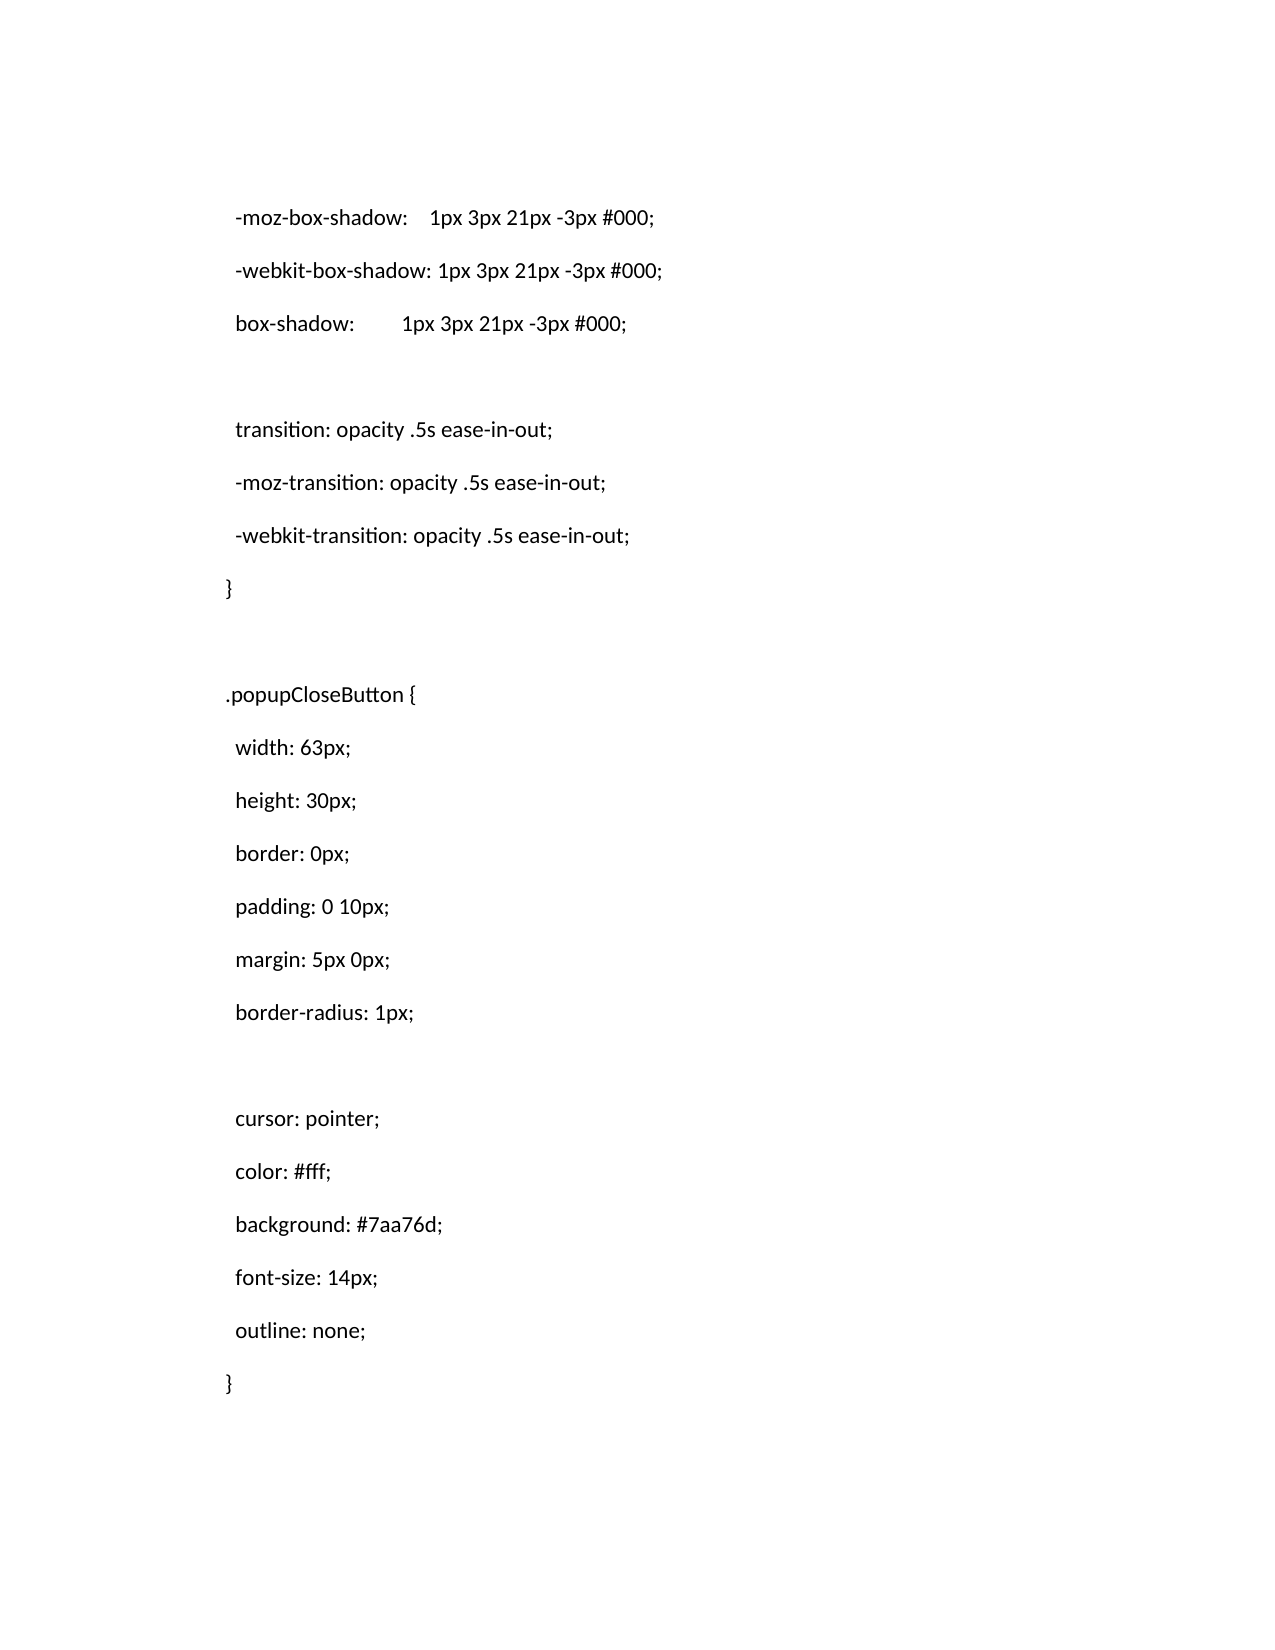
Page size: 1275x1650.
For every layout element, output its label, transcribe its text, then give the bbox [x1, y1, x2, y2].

text outline: none; [225, 1316, 1125, 1344]
text -webkit-transition: opacity .5s ease-in-out; [225, 521, 1125, 549]
text } [225, 574, 1125, 602]
text box-shadow: 1px 3px 21px -3px #000; [225, 309, 1125, 337]
text border-radius: 1px; [225, 998, 1125, 1026]
text border: 0px; [225, 839, 1125, 867]
text .popupCloseButton { [225, 680, 1125, 708]
text color: #fff; [225, 1157, 1125, 1185]
text width: 63px; [225, 733, 1125, 761]
text transition: opacity .5s ease-in-out; [225, 415, 1125, 443]
text background: #7aa76d; [225, 1210, 1125, 1238]
text font-size: 14px; [225, 1263, 1125, 1291]
text margin: 5px 0px; [225, 945, 1125, 973]
text height: 30px; [225, 786, 1125, 814]
text padding: 0 10px; [225, 892, 1125, 920]
text -webkit-box-shadow: 1px 3px 21px -3px #000; [225, 256, 1125, 284]
text cursor: pointer; [225, 1104, 1125, 1132]
text } [225, 1369, 1125, 1397]
text -moz-transition: opacity .5s ease-in-out; [225, 468, 1125, 496]
text -moz-box-shadow: 1px 3px 21px -3px #000; [225, 203, 1125, 231]
